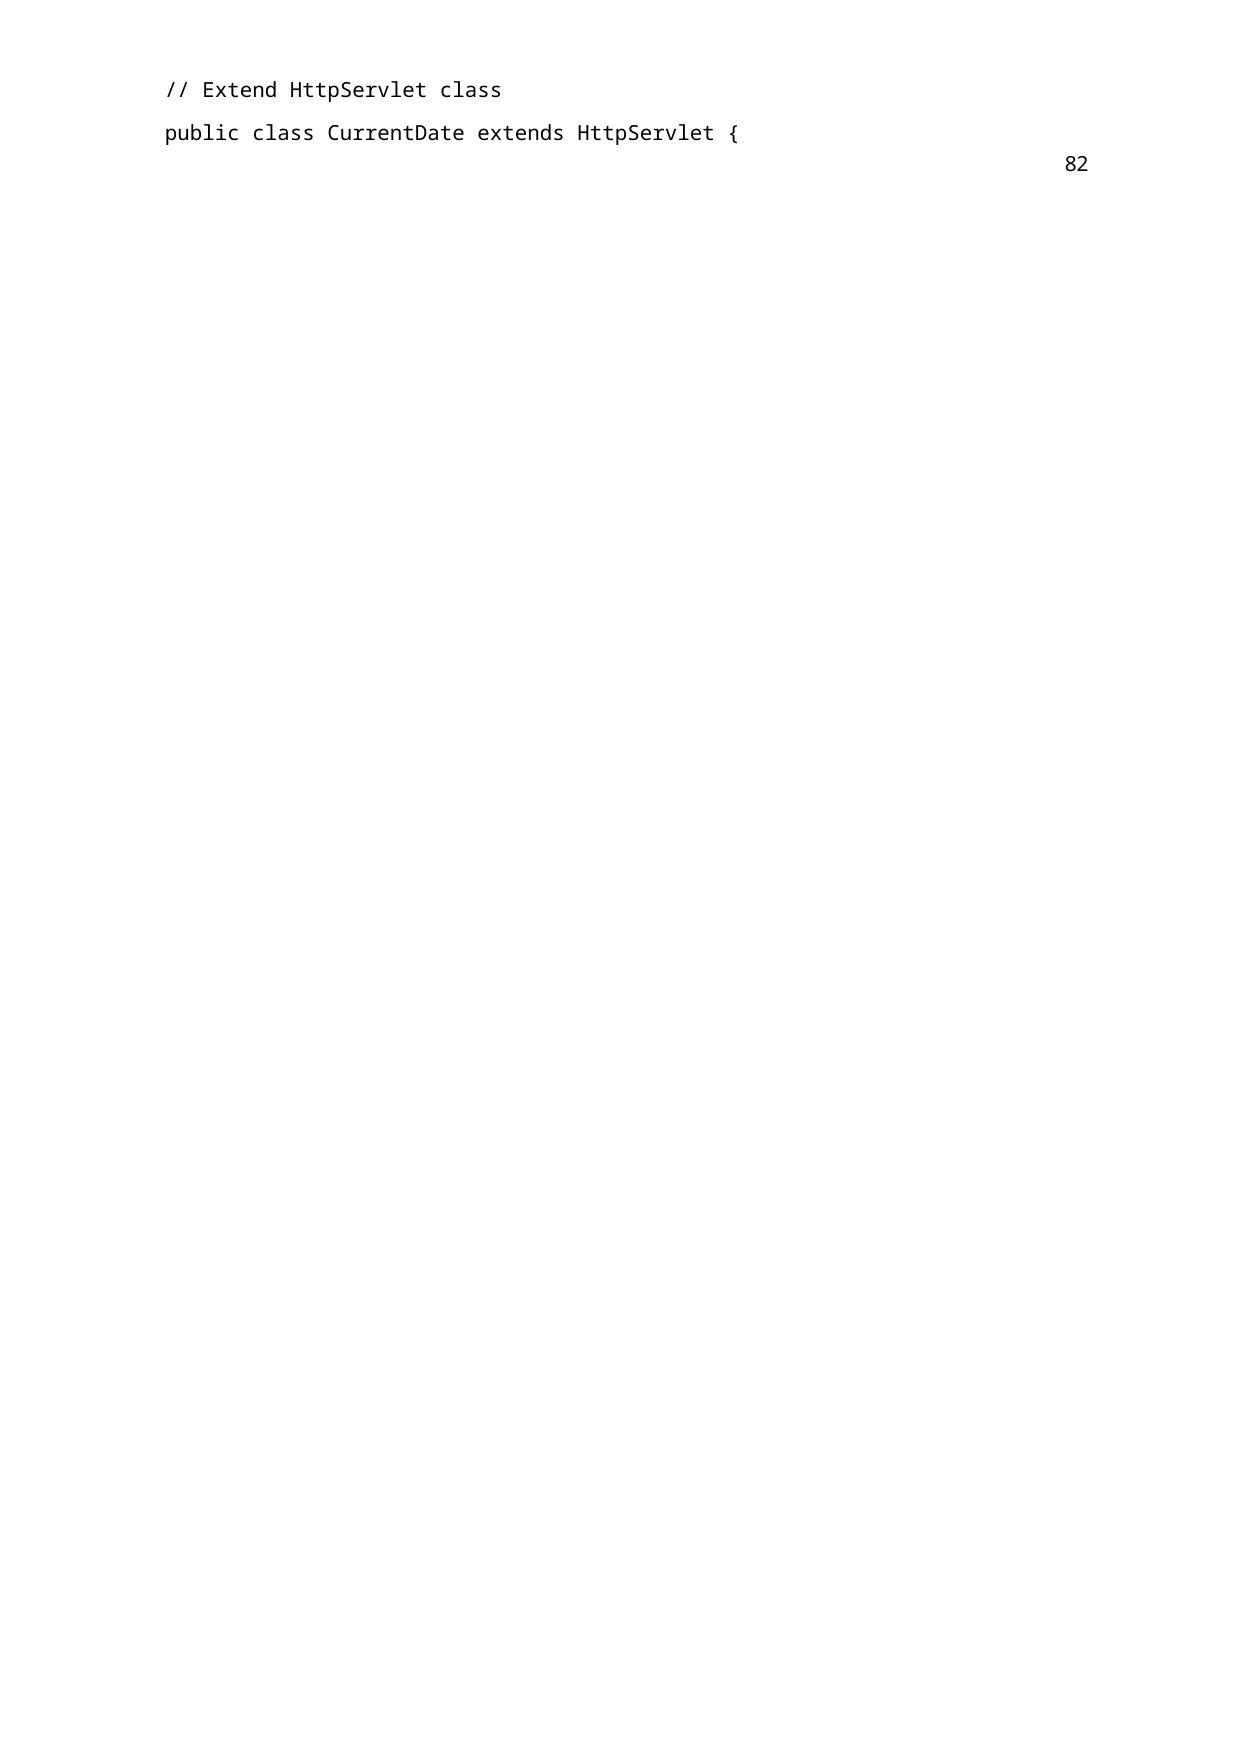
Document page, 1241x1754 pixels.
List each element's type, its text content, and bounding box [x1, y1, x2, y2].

text 82 [1064, 149, 1092, 178]
text public class CurrentDate extends HttpServlet { [164, 118, 1092, 146]
text // Extend HttpServlet class [164, 75, 1092, 103]
